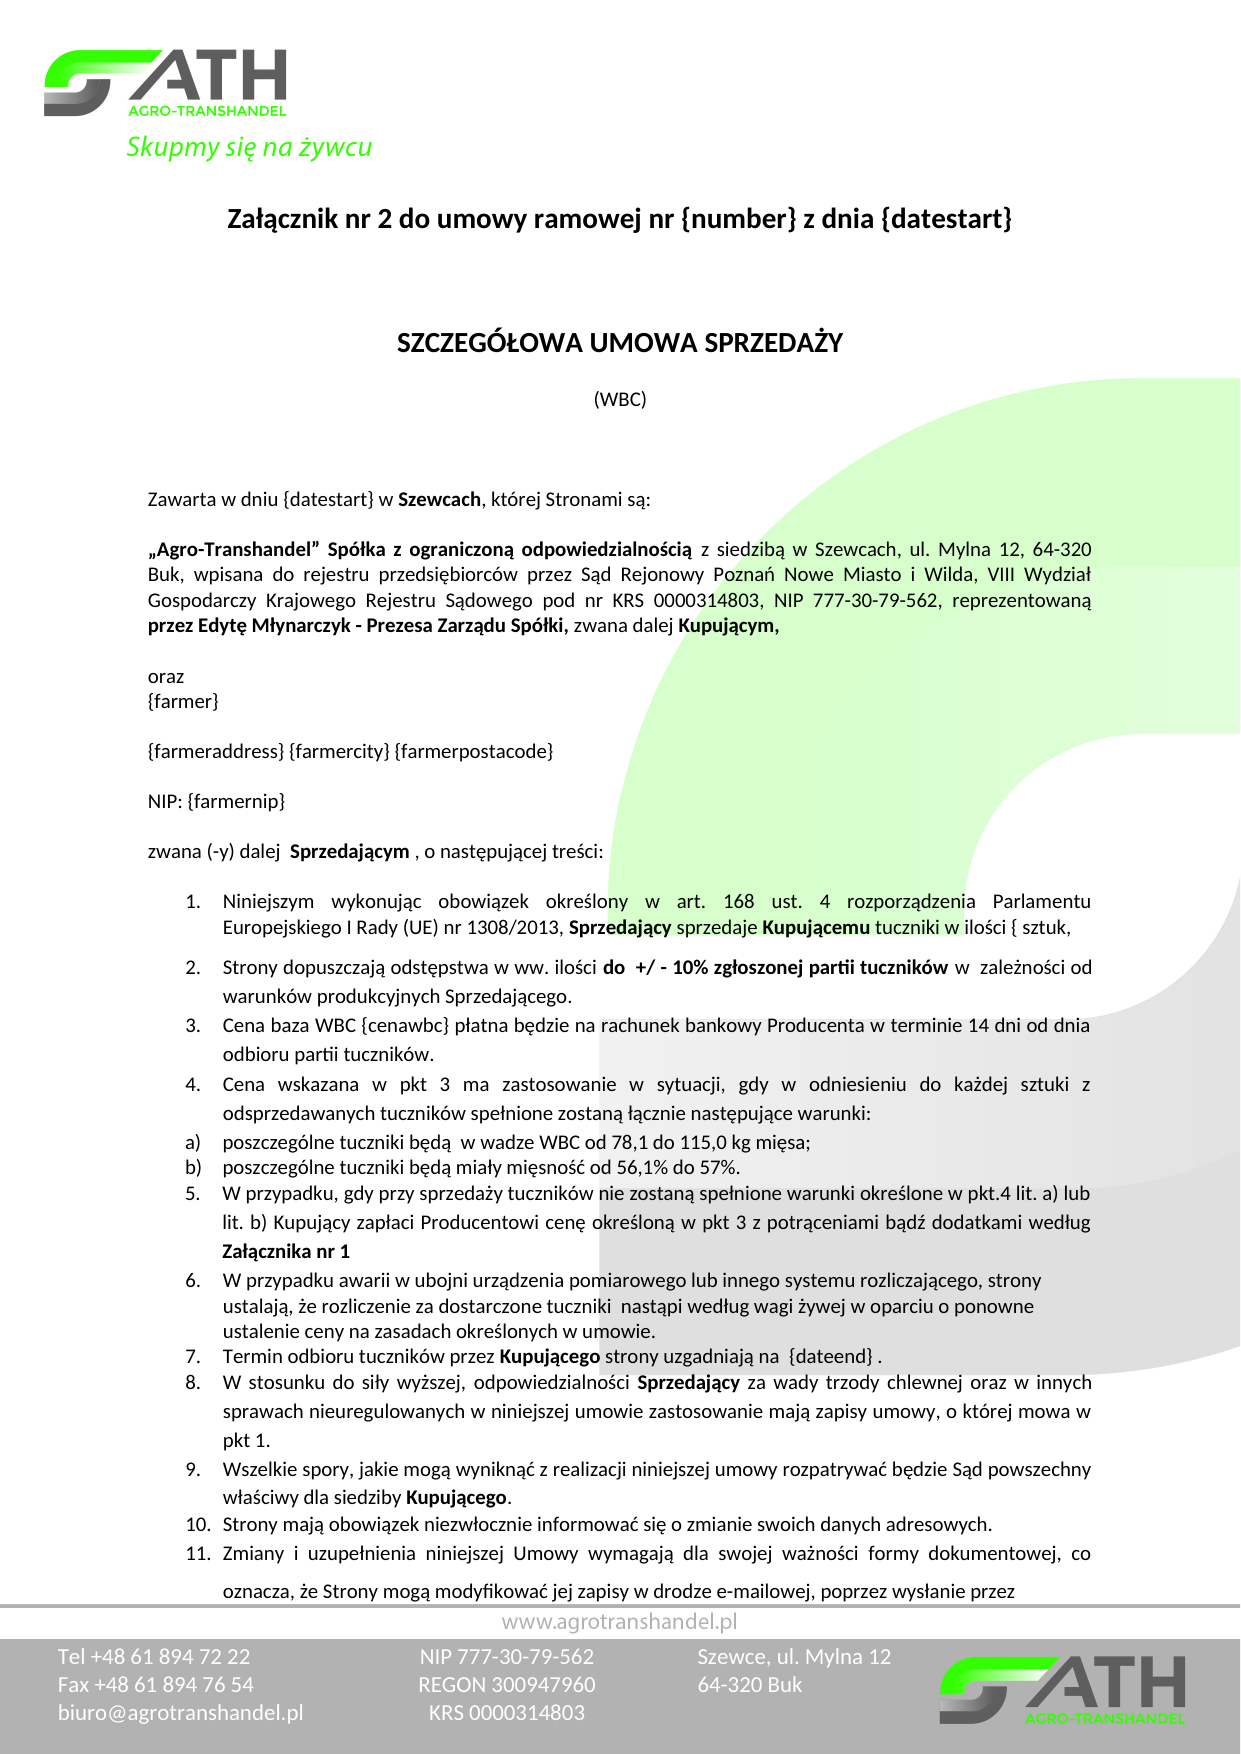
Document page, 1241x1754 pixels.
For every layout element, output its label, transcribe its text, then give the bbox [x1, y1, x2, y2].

list W przypadku, gdy przy sprzedaży tuczników nie zostaną spełnione warunki określone w pkt.4 lit. a) lub lit. b) Kupujący zapłaci Producentowi cenę określoną w pkt 3 z potrąceniami bądź dodatkami według Załącznika nr 1 [185, 1180, 1093, 1264]
text {farmer} [148, 688, 1093, 714]
list Cena wskazana w pkt 3 ma zastosowanie w sytuacji, gdy w odniesieniu do każdej sztuki z odsprzedawanych tuczników spełnione zostaną łącznie następujące warunki: [185, 1071, 1093, 1125]
text oraz [148, 663, 1093, 688]
text „Agro-Transhandel” Spółka z ograniczoną odpowiedzialnością z siedzibą w Szewcach, ul. Mylna 12, 64-320 Buk, wpisana do rejestru przedsiębiorców przez Sąd Rejonowy Poznań Nowe Miasto i Wilda, VIII Wydział Gospodarczy Krajowego Rejestru Sądowego pod nr KRS 0000314803, NIP 777-30-79-562, reprezentowaną przez Edytę Młynarczyk - Prezesa Zarządu Spółki, zwana dalej Kupującym, [148, 536, 1093, 638]
text zwana (-y) dalej Sprzedającym , o następującej treści: [148, 838, 1093, 864]
list Cena baza WBC {cenawbc} płatna będzie na rachunek bankowy Producenta w terminie 14 dni od dnia odbioru partii tuczników. [185, 1012, 1093, 1067]
list Termin odbioru tuczników przez Kupującego strony uzgadniają na {dateend} . [185, 1344, 1093, 1369]
text (WBC) [148, 386, 1093, 411]
list W stosunku do siły wyższej, odpowiedzialności Sprzedający za wady trzody chlewnej oraz w innych sprawach nieuregulowanych w niniejszej umowie zastosowanie mają zapisy umowy, o której mowa w pkt 1. [185, 1369, 1093, 1453]
text SZCZEGÓŁOWA UMOWA SPRZEDAŻY [148, 324, 1093, 360]
list Strony dopuszczają odstępstwa w ww. ilości do +/ - 10% zgłoszonej partii tuczników w zależności od warunków produkcyjnych Sprzedającego. [185, 954, 1093, 1009]
text NIP: {farmernip} [148, 788, 1093, 814]
list poszczególne tuczniki będą w wadze WBC od 78,1 do 115,0 kg mięsa; [185, 1129, 1093, 1154]
list Strony mają obowiązek niezwłocznie informować się o zmianie swoich danych adresowych. [185, 1511, 1093, 1537]
text {farmeraddress} {farmercity} {farmerpostacode} [148, 738, 1093, 764]
picture [0, 0, 1241, 1754]
list Niniejszym wykonując obowiązek określony w art. 168 ust. 4 rozporządzenia Parlamentu Europejskiego I Rady (UE) nr 1308/2013, Sprzedający sprzedaje Kupującemu tuczniki w ilości { sztuk, [185, 888, 1093, 939]
list Zmiany i uzupełnienia niniejszej Umowy wymagają dla swojej ważności formy dokumentowej, co oznacza, że Strony mogą modyfikować jej zapisy w drodze e-mailowej, poprzez wysłanie przez [185, 1541, 1093, 1604]
list W przypadku awarii w ubojni urządzenia pomiarowego lub innego systemu rozliczającego, strony ustalają, że rozliczenie za dostarczone tuczniki nastąpi według wagi żywej w oparciu o ponowne ustalenie ceny na zasadach określonych w umowie. [185, 1267, 1093, 1344]
list Wszelkie spory, jakie mogą wyniknąć z realizacji niniejszej umowy rozpatrywać będzie Sąd powszechny właściwy dla siedziby Kupującego. [185, 1457, 1093, 1509]
list poszczególne tuczniki będą miały mięsność od 56,1% do 57%. [185, 1154, 1093, 1180]
text Załącznik nr 2 do umowy ramowej nr {number} z dnia {datestart} [148, 201, 1093, 236]
text Zawarta w dniu {datestart} w Szewcach, której Stronami są: [148, 486, 1093, 511]
